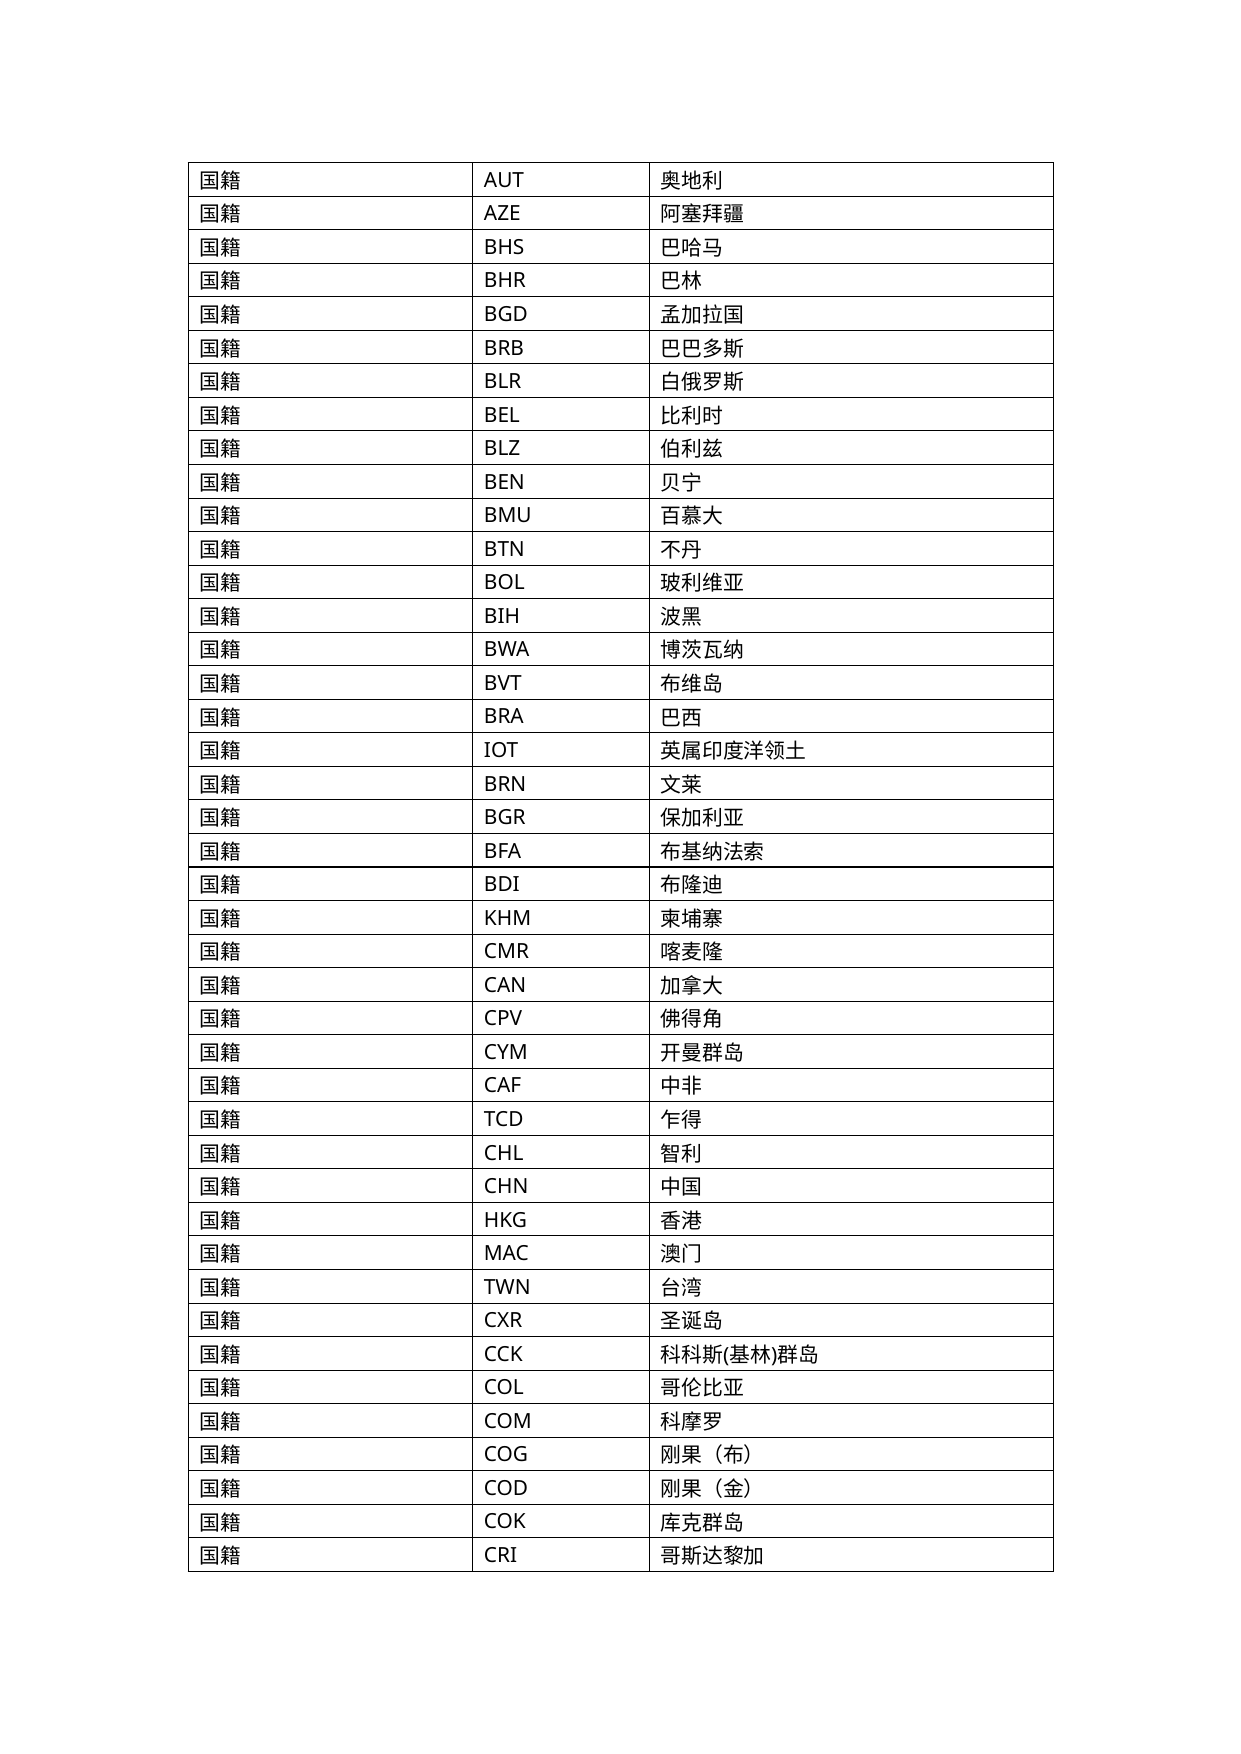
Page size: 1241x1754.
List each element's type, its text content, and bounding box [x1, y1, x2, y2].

table_cell 国籍 [189, 800, 472, 833]
table_cell AUT [473, 163, 649, 196]
table_cell 加拿大 [650, 968, 1053, 1001]
table_cell 科摩罗 [650, 1404, 1053, 1437]
table_cell 保加利亚 [650, 800, 1053, 833]
table_cell BRB [473, 331, 649, 363]
table_cell BRA [473, 700, 649, 732]
table_cell COM [473, 1404, 649, 1437]
table_cell 国籍 [189, 1337, 472, 1369]
table_cell 玻利维亚 [650, 566, 1053, 598]
table_cell 国籍 [189, 1304, 472, 1336]
table_cell HKG [473, 1203, 649, 1235]
table_cell CHN [473, 1169, 649, 1202]
table_cell 澳门 [650, 1236, 1053, 1269]
table_cell BGR [473, 800, 649, 833]
table_cell 国籍 [189, 499, 472, 531]
table_cell 布隆迪 [650, 868, 1053, 900]
table_cell 英属印度洋领土 [650, 733, 1053, 766]
table_cell BGD [473, 297, 649, 330]
table_cell 巴西 [650, 700, 1053, 732]
table_cell 百慕大 [650, 499, 1053, 531]
table_cell 国籍 [189, 264, 472, 296]
table_cell BWA [473, 633, 649, 665]
table_cell 国籍 [189, 1002, 472, 1034]
table_cell BFA [473, 834, 649, 866]
table_cell 巴巴多斯 [650, 331, 1053, 363]
table_cell CRI [473, 1538, 649, 1571]
table_cell 刚果（金） [650, 1471, 1053, 1504]
table_cell 国籍 [189, 666, 472, 699]
table_cell 国籍 [189, 532, 472, 564]
table_cell TWN [473, 1270, 649, 1302]
table_cell 国籍 [189, 465, 472, 497]
table_cell BLR [473, 364, 649, 397]
table_cell 国籍 [189, 1438, 472, 1470]
table_cell CAN [473, 968, 649, 1001]
table_cell 国籍 [189, 968, 472, 1001]
table_cell 哥斯达黎加 [650, 1538, 1053, 1571]
table_cell 乍得 [650, 1102, 1053, 1135]
table_cell 国籍 [189, 1203, 472, 1235]
table_cell 国籍 [189, 1471, 472, 1504]
table_cell BDI [473, 868, 649, 900]
table_cell 国籍 [189, 364, 472, 397]
table_cell 阿塞拜疆 [650, 197, 1053, 229]
table_cell BRN [473, 767, 649, 799]
table_cell 巴林 [650, 264, 1053, 296]
table_cell BLZ [473, 431, 649, 464]
table_cell IOT [473, 733, 649, 766]
table_cell 国籍 [189, 431, 472, 464]
table_cell CMR [473, 935, 649, 967]
table_cell 国籍 [189, 398, 472, 430]
table_cell 文莱 [650, 767, 1053, 799]
table_cell BHR [473, 264, 649, 296]
table_cell 白俄罗斯 [650, 364, 1053, 397]
table_cell 国籍 [189, 1069, 472, 1101]
table_cell 佛得角 [650, 1002, 1053, 1034]
table_cell 国籍 [189, 163, 472, 196]
table_cell 国籍 [189, 1236, 472, 1269]
table_cell BIH [473, 599, 649, 632]
table_cell 国籍 [189, 733, 472, 766]
table_cell 香港 [650, 1203, 1053, 1235]
table_cell 喀麦隆 [650, 935, 1053, 967]
table_cell 国籍 [189, 1538, 472, 1571]
table_cell BVT [473, 666, 649, 699]
table_cell 国籍 [189, 297, 472, 330]
table_cell 贝宁 [650, 465, 1053, 497]
table_cell BMU [473, 499, 649, 531]
table_cell AZE [473, 197, 649, 229]
table_cell 中非 [650, 1069, 1053, 1101]
table_cell 国籍 [189, 633, 472, 665]
table_cell CYM [473, 1035, 649, 1068]
table_cell MAC [473, 1236, 649, 1269]
table_cell COG [473, 1438, 649, 1470]
table_cell 国籍 [189, 566, 472, 598]
table_cell 博茨瓦纳 [650, 633, 1053, 665]
table_cell 国籍 [189, 1169, 472, 1202]
table_cell 国籍 [189, 197, 472, 229]
table_cell 国籍 [189, 230, 472, 263]
table_cell BTN [473, 532, 649, 564]
table_cell 孟加拉国 [650, 297, 1053, 330]
table_cell BOL [473, 566, 649, 598]
table_cell 智利 [650, 1136, 1053, 1168]
table_cell 哥伦比亚 [650, 1371, 1053, 1403]
table_cell CCK [473, 1337, 649, 1369]
table_cell 国籍 [189, 1404, 472, 1437]
table_cell 巴哈马 [650, 230, 1053, 263]
table_cell 圣诞岛 [650, 1304, 1053, 1336]
table_cell 奥地利 [650, 163, 1053, 196]
table_cell 库克群岛 [650, 1505, 1053, 1537]
table_cell TCD [473, 1102, 649, 1135]
table_cell 比利时 [650, 398, 1053, 430]
table_cell 国籍 [189, 1371, 472, 1403]
table_cell COD [473, 1471, 649, 1504]
table_cell BEN [473, 465, 649, 497]
table_cell 国籍 [189, 1270, 472, 1302]
table_cell 不丹 [650, 532, 1053, 564]
table_cell 布基纳法索 [650, 834, 1053, 866]
table_cell 伯利兹 [650, 431, 1053, 464]
table_cell 科科斯(基林)群岛 [650, 1337, 1053, 1369]
table_cell 国籍 [189, 599, 472, 632]
table_cell COL [473, 1371, 649, 1403]
table_cell CXR [473, 1304, 649, 1336]
table_cell CPV [473, 1002, 649, 1034]
table_cell 国籍 [189, 935, 472, 967]
table_cell 国籍 [189, 1136, 472, 1168]
table_cell 国籍 [189, 331, 472, 363]
table_cell 刚果（布） [650, 1438, 1053, 1470]
table_cell 台湾 [650, 1270, 1053, 1302]
table_cell 国籍 [189, 700, 472, 732]
table_cell 国籍 [189, 1035, 472, 1068]
table_cell 国籍 [189, 1505, 472, 1537]
table_cell BEL [473, 398, 649, 430]
table_cell 国籍 [189, 1102, 472, 1135]
table_cell 中国 [650, 1169, 1053, 1202]
table_cell 国籍 [189, 834, 472, 866]
table_cell CAF [473, 1069, 649, 1101]
table_cell 柬埔寨 [650, 901, 1053, 933]
table_cell BHS [473, 230, 649, 263]
table_cell COK [473, 1505, 649, 1537]
table_cell KHM [473, 901, 649, 933]
table_cell 布维岛 [650, 666, 1053, 699]
table_cell 国籍 [189, 901, 472, 933]
table_cell 开曼群岛 [650, 1035, 1053, 1068]
table_cell CHL [473, 1136, 649, 1168]
table_cell 国籍 [189, 767, 472, 799]
table_cell 国籍 [189, 868, 472, 900]
table_cell 波黑 [650, 599, 1053, 632]
